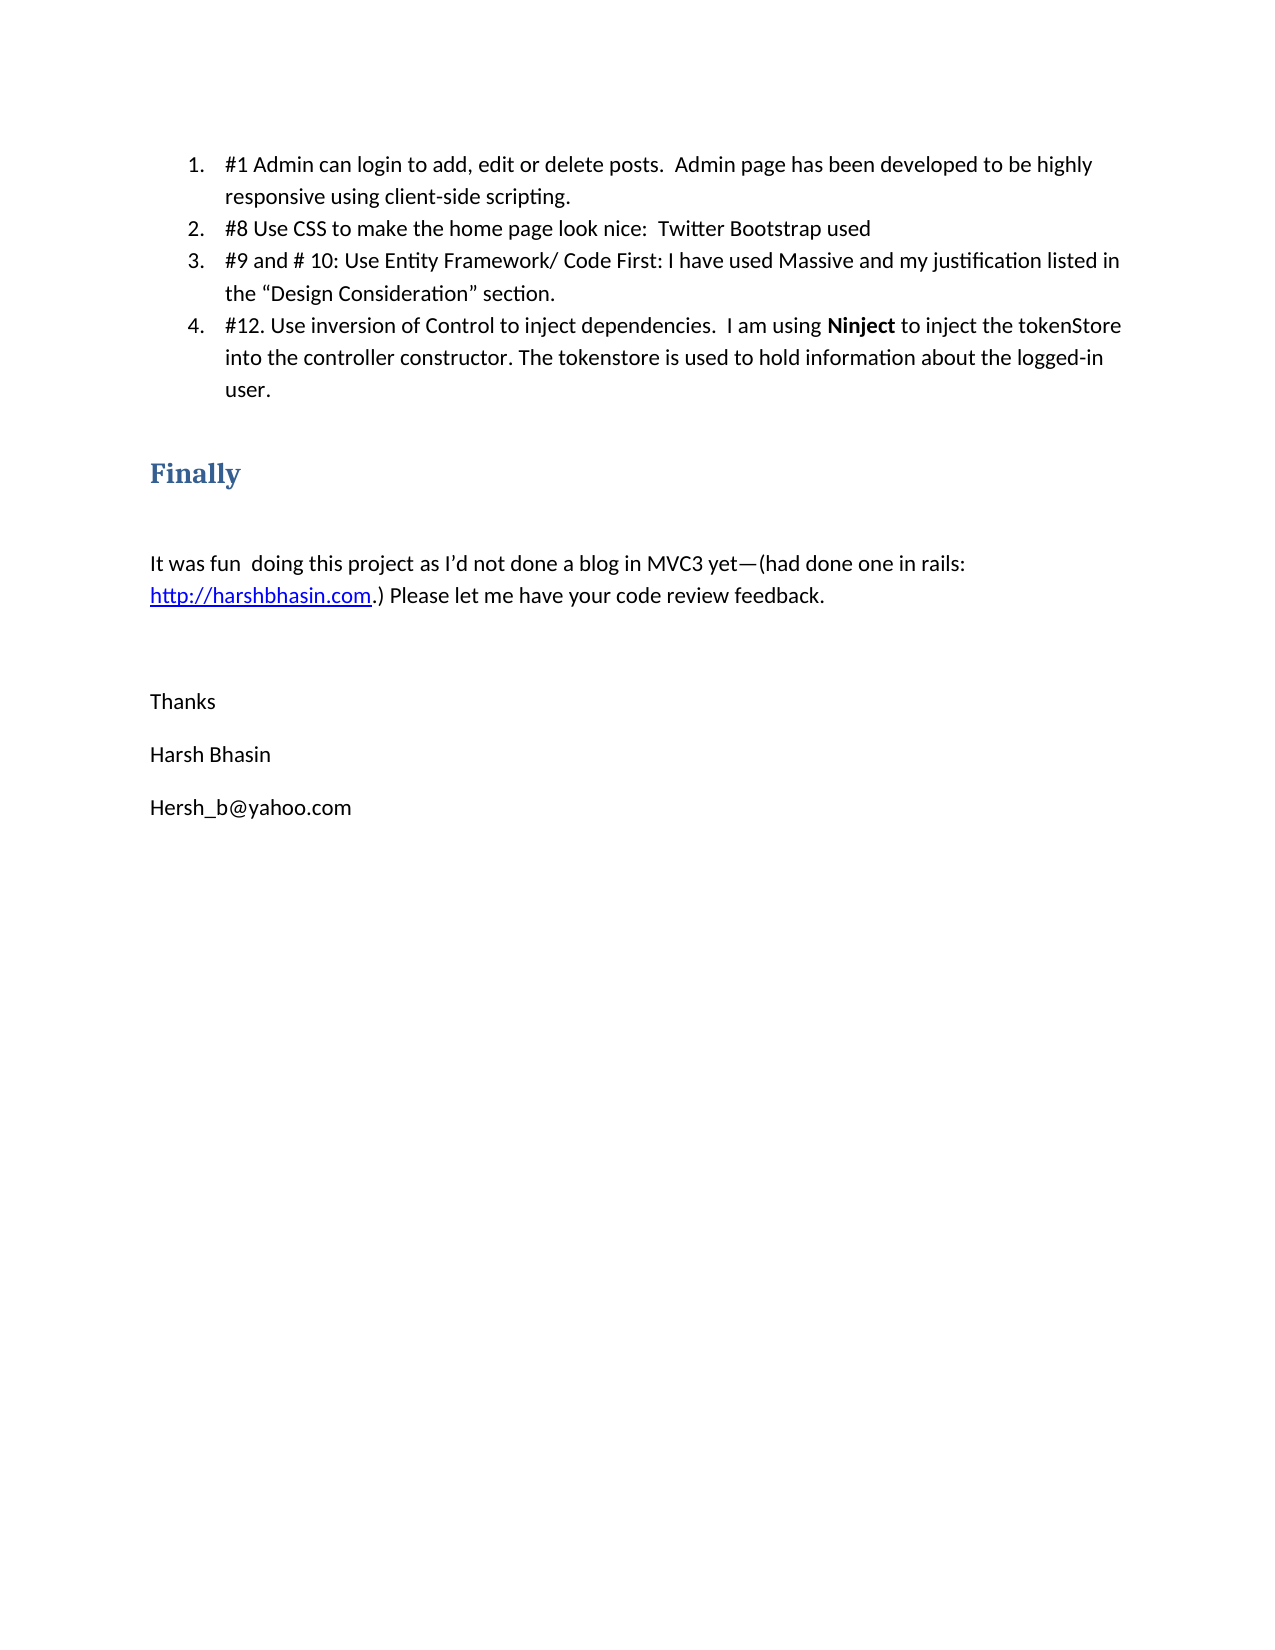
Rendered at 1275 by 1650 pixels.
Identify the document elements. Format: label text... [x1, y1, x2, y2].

list #12. Use inversion of Control to inject dependencies. I am using Ninject to inject the tokenStore into the controller constructor. The tokenstore is used to hold information about the logged-in user. [187, 311, 1125, 403]
list #8 Use CSS to make the home page look nice: Twitter Bootstrap used [187, 214, 1125, 242]
text Hersh_b@yahoo.com [150, 793, 1125, 821]
text It was fun doing this project as I’d not done a blog in MVC3 yet—(had done one in rails: http://harshbhasin.com.) Please let me have your code review feedback. [150, 549, 1125, 609]
list #1 Admin can login to add, edit or delete posts. Admin page has been developed to be highly responsive using client-side scripting. [187, 150, 1125, 210]
list #9 and # 10: Use Entity Framework/ Code First: I have used Massive and my justification listed in the “Design Consideration” section. [187, 247, 1125, 307]
text Harsh Bhasin [150, 740, 1125, 768]
subtitle Finally [150, 457, 1125, 491]
text Thanks [150, 687, 1125, 715]
